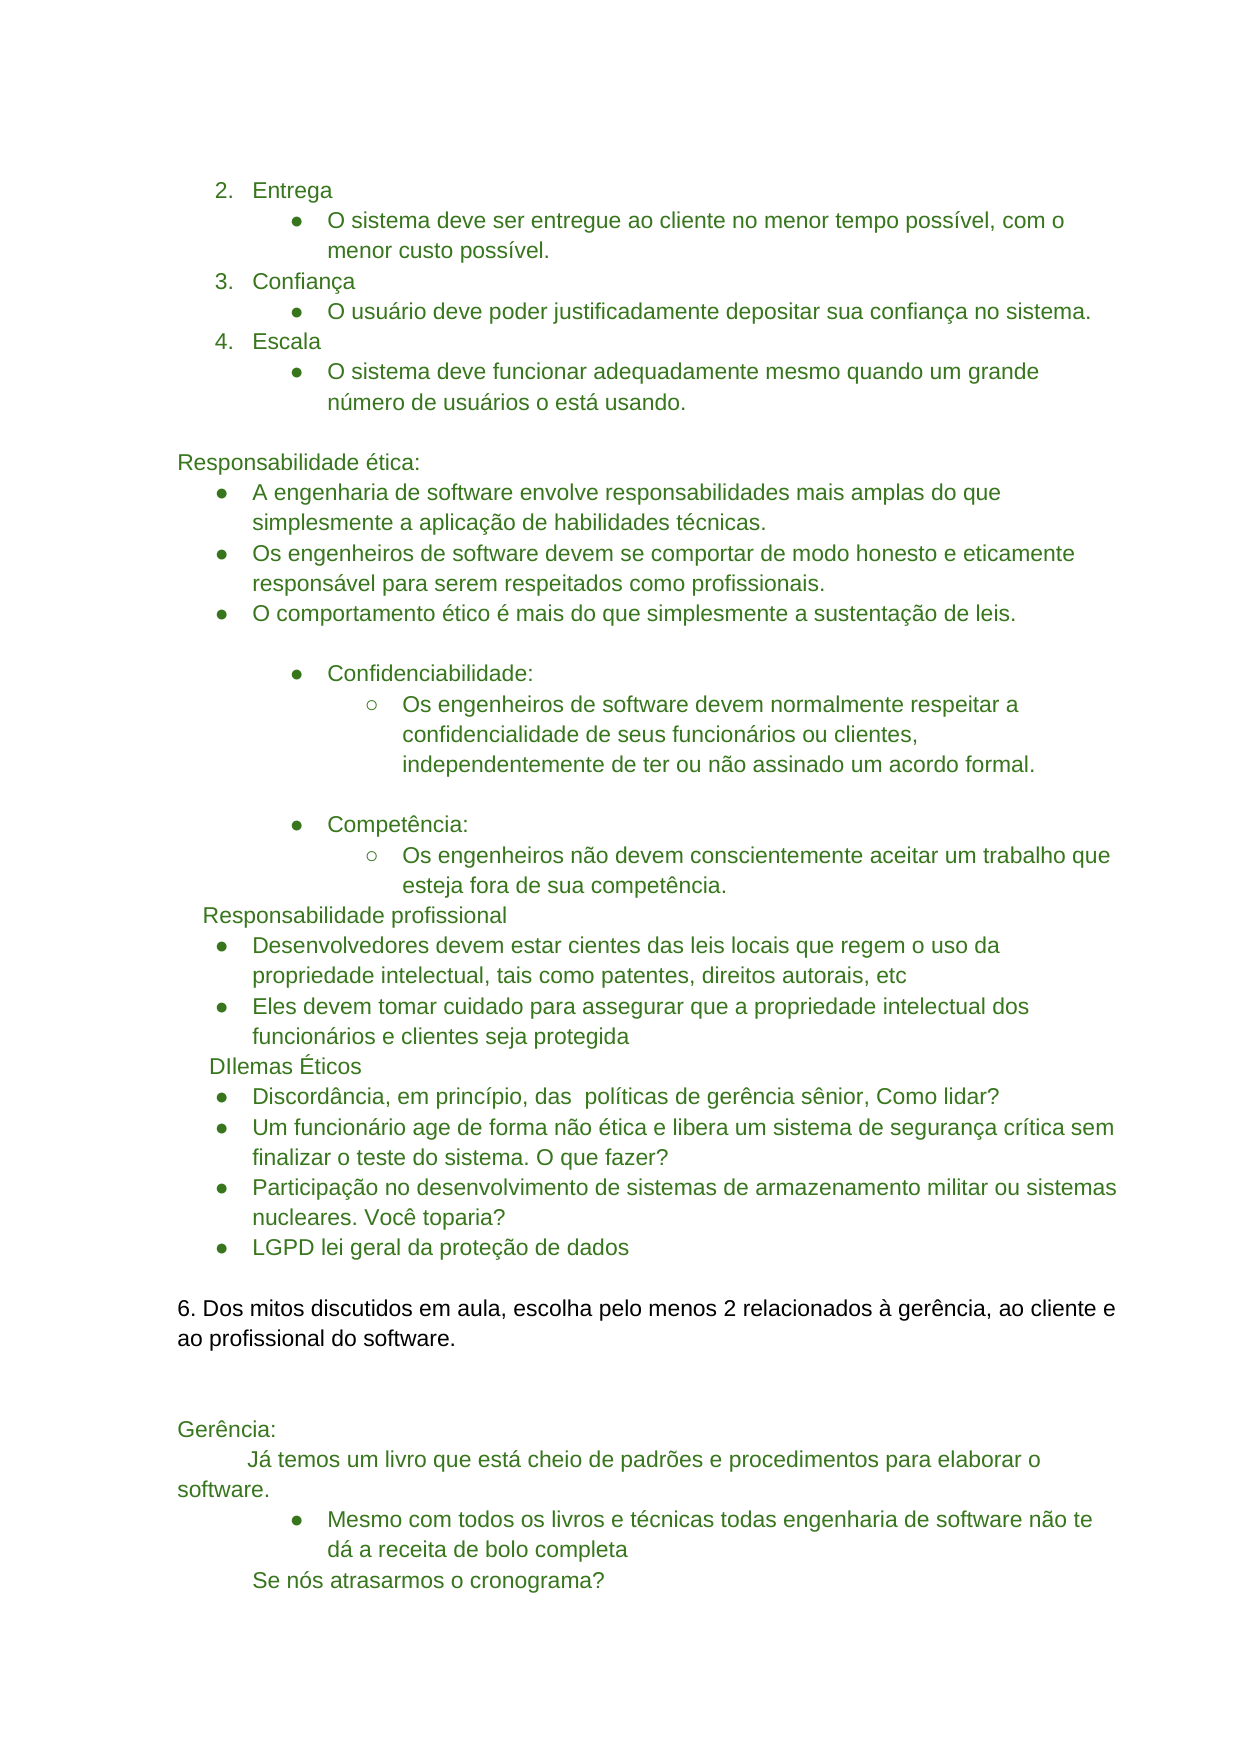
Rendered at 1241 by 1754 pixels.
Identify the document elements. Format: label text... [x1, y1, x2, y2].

list Entrega [214, 177, 1122, 203]
list Mesmo com todos os livros e técnicas todas engenharia de software não te dá a receita de bolo completa [289, 1506, 1122, 1563]
list O comportamento ético é mais do que simplesmente a sustentação de leis. [214, 600, 1122, 626]
list Discordância, em princípio, das políticas de gerência sênior, Como lidar? [214, 1083, 1122, 1110]
list Um funcionário age de forma não ética e libera um sistema de segurança crítica sem finalizar o teste do sistema. O que fazer? [214, 1113, 1122, 1170]
text Responsabilidade ética: [177, 449, 1122, 475]
list Confidenciabilidade: [289, 660, 1122, 687]
list Desenvolvedores devem estar cientes das leis locais que regem o uso da propriedade intelectual, tais como patentes, direitos autorais, etc [214, 932, 1122, 989]
list Confiança [214, 268, 1122, 294]
text DIlemas Éticos [177, 1053, 1122, 1079]
list Eles devem tomar cuidado para assegurar que a propriedade intelectual dos funcionários e clientes seja protegida [214, 993, 1122, 1049]
list O usuário deve poder justificadamente depositar sua confiança no sistema. [289, 298, 1122, 324]
text Se nós atrasarmos o cronograma? [177, 1567, 1122, 1593]
text Gerência: [177, 1416, 1122, 1442]
list Os engenheiros de software devem normalmente respeitar a confidencialidade de seus funcionários ou clientes, independentemente de ter ou não assinado um acordo formal. [364, 691, 1122, 777]
list Escala [214, 328, 1122, 354]
text 6. Dos mitos discutidos em aula, escolha pelo menos 2 relacionados à gerência, ao cliente e ao profissional do software. [177, 1295, 1122, 1351]
list Os engenheiros não devem conscientemente aceitar um trabalho que esteja fora de sua competência. [364, 842, 1122, 898]
list A engenharia de software envolve responsabilidades mais amplas do que simplesmente a aplicação de habilidades técnicas. [214, 479, 1122, 536]
list Os engenheiros de software devem se comportar de modo honesto e eticamente responsável para serem respeitados como profissionais. [214, 539, 1122, 596]
list LGPD lei geral da proteção de dados [214, 1234, 1122, 1261]
text Responsabilidade profissional [177, 902, 1122, 928]
list O sistema deve ser entregue ao cliente no menor tempo possível, com o menor custo possível. [289, 207, 1122, 264]
list Competência: [289, 811, 1122, 838]
list Participação no desenvolvimento de sistemas de armazenamento militar ou sistemas nucleares. Você toparia? [214, 1174, 1122, 1231]
list O sistema deve funcionar adequadamente mesmo quando um grande número de usuários o está usando. [289, 358, 1122, 415]
text Já temos um livro que está cheio de padrões e procedimentos para elaborar o software. [177, 1446, 1122, 1502]
